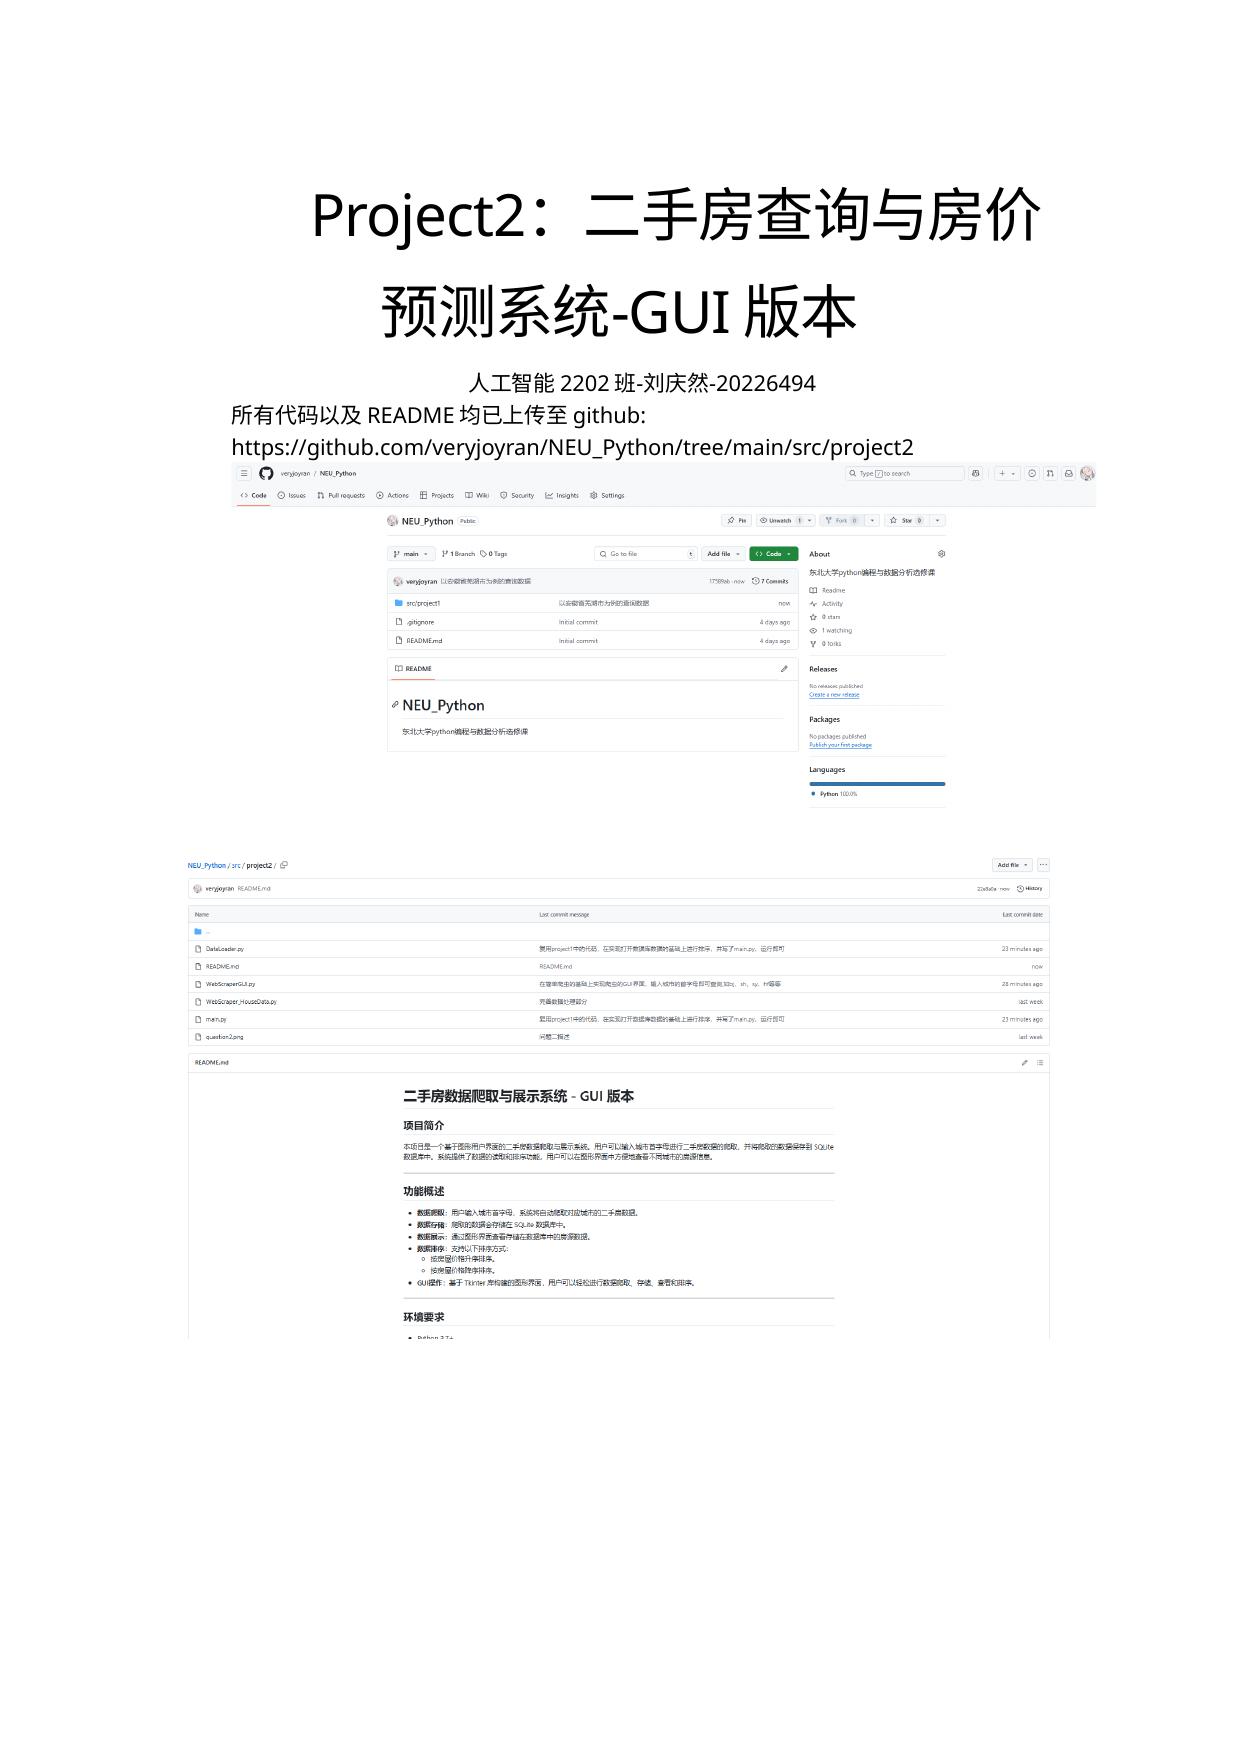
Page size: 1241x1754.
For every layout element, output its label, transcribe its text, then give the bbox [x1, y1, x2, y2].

title Project2：二手房查询与房价预测系统-GUI版本 [187, 162, 1053, 357]
picture [231, 462, 1097, 815]
picture [187, 852, 1053, 1339]
text 所有代码以及README均已上传至github: [187, 398, 1053, 430]
text https://github.com/veryjoyran/NEU_Python/tree/main/src/project2 [187, 430, 1053, 463]
text 人工智能2202班-刘庆然-20226494 [187, 365, 1053, 398]
